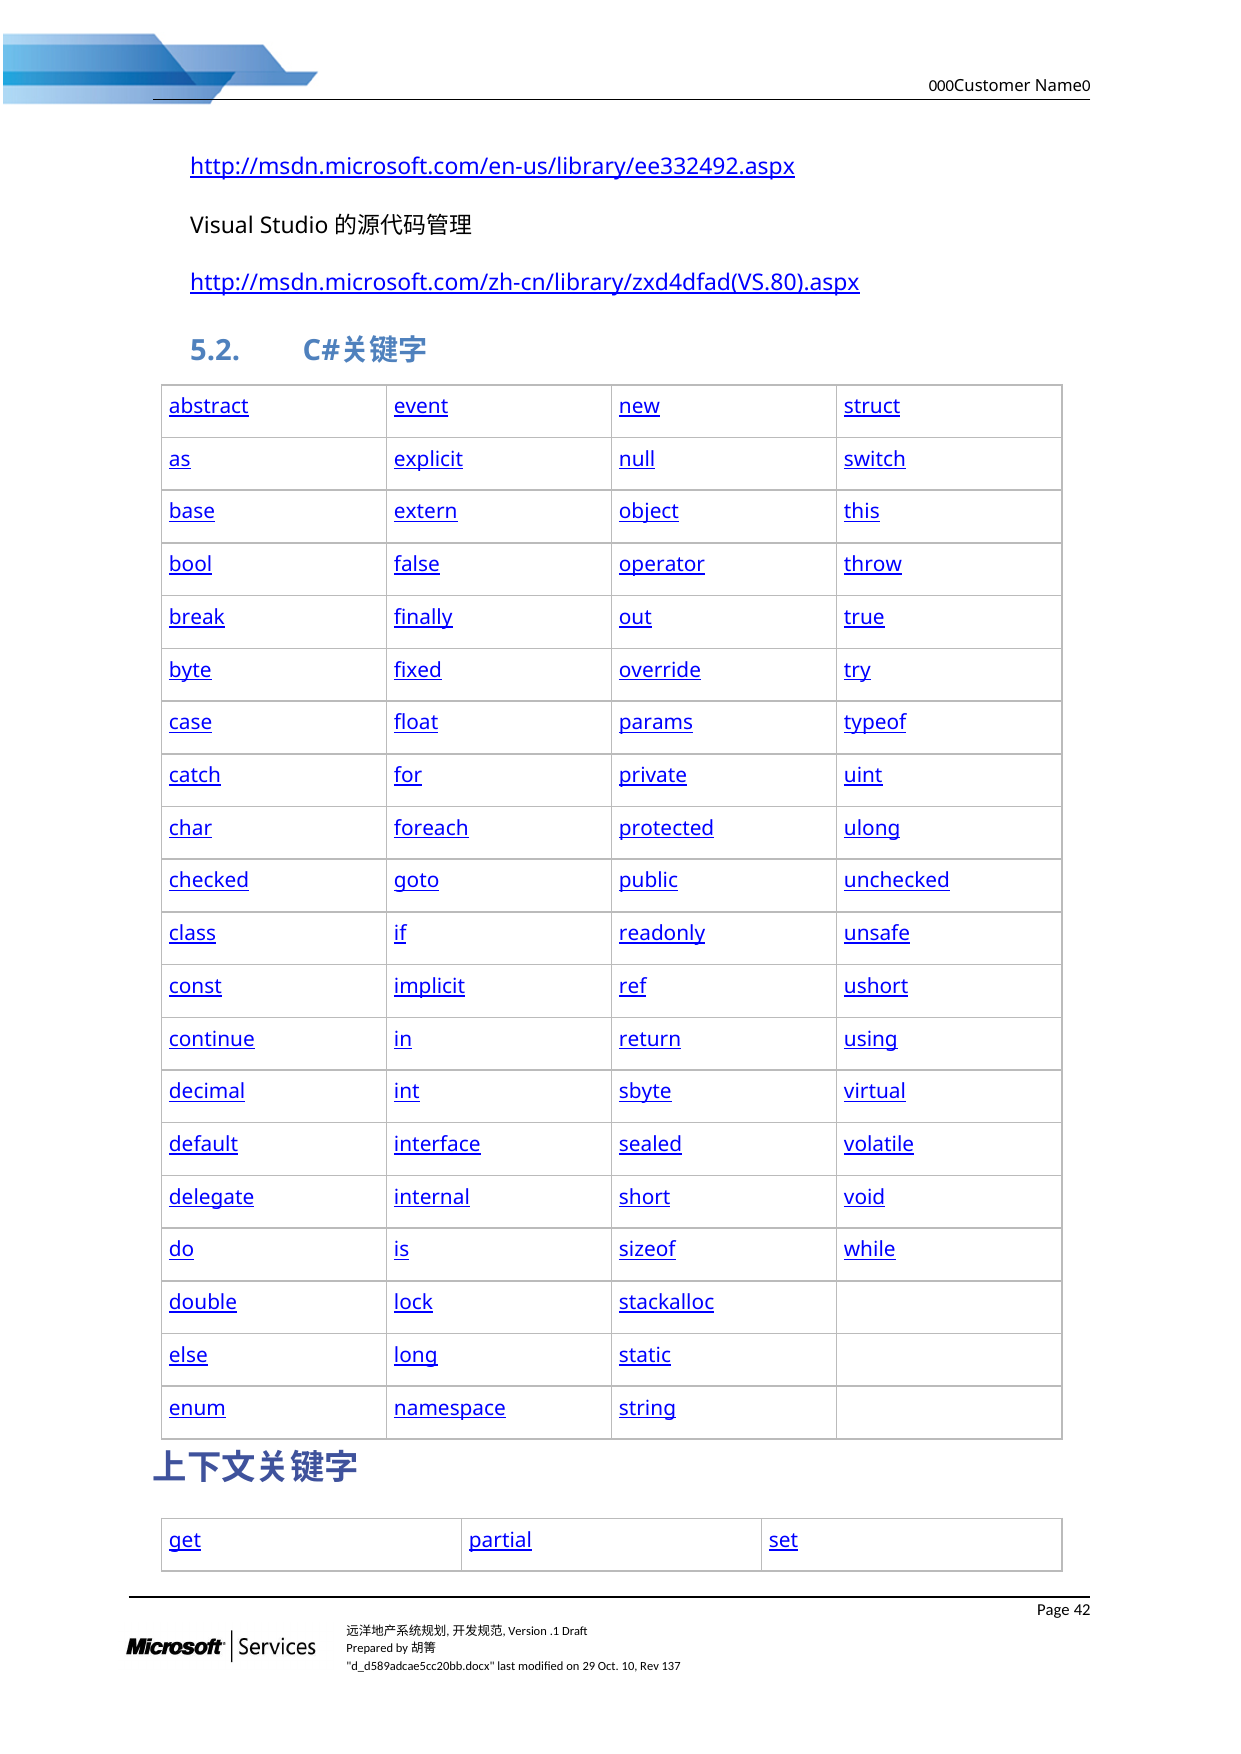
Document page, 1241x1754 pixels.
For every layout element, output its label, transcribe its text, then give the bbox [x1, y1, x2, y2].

table_cell sealed [612, 1123, 836, 1174]
table_cell namespace [387, 1387, 611, 1438]
table_cell void [837, 1176, 1061, 1227]
table_header get [162, 1519, 461, 1570]
text Visual Studio 的源代码管理 [190, 207, 1090, 240]
table_cell long [387, 1334, 611, 1385]
table_cell return [612, 1018, 836, 1069]
table_cell lock [387, 1282, 611, 1333]
table_cell while [837, 1229, 1061, 1280]
table_cell internal [387, 1176, 611, 1227]
table_cell goto [387, 860, 611, 911]
table_cell explicit [387, 438, 611, 489]
table_cell sbyte [612, 1071, 836, 1122]
table_cell private [612, 755, 836, 806]
subtitle C#关键字 [190, 327, 1090, 369]
table_cell [837, 1282, 1061, 1333]
table_cell ushort [837, 965, 1061, 1016]
table_cell ref [612, 965, 836, 1016]
table_cell using [837, 1018, 1061, 1069]
table_cell decimal [162, 1071, 386, 1122]
table_cell base [162, 491, 386, 542]
text http://msdn.microsoft.com/zh-cn/library/zxd4dfad(VS.80).aspx [190, 266, 1090, 297]
table_cell float [387, 702, 611, 753]
table_header partial [462, 1519, 761, 1570]
table_cell byte [162, 649, 386, 700]
table_cell [837, 1387, 1061, 1438]
table_header set [762, 1519, 1061, 1570]
table_cell public [612, 860, 836, 911]
table_cell extern [387, 491, 611, 542]
table_cell stackalloc [612, 1282, 836, 1333]
text 上下文关键字 [152, 1440, 1090, 1489]
table_cell typeof [837, 702, 1061, 753]
table_cell fixed [387, 649, 611, 700]
table_cell object [612, 491, 836, 542]
table_cell continue [162, 1018, 386, 1069]
table_cell true [837, 596, 1061, 647]
table_cell volatile [837, 1123, 1061, 1174]
table_cell for [387, 755, 611, 806]
table_cell switch [837, 438, 1061, 489]
table_cell ulong [837, 807, 1061, 858]
table_cell double [162, 1282, 386, 1333]
table_cell bool [162, 544, 386, 595]
table_cell default [162, 1123, 386, 1174]
table_cell enum [162, 1387, 386, 1438]
table_cell finally [387, 596, 611, 647]
table_cell catch [162, 755, 386, 806]
text http://msdn.microsoft.com/en-us/library/ee332492.aspx [190, 150, 1090, 181]
table_cell unchecked [837, 860, 1061, 911]
table_cell as [162, 438, 386, 489]
table_cell string [612, 1387, 836, 1438]
table_header abstract [162, 386, 386, 437]
picture [1, 29, 322, 106]
table_cell static [612, 1334, 836, 1385]
table_cell case [162, 702, 386, 753]
table_cell in [387, 1018, 611, 1069]
table_cell interface [387, 1123, 611, 1174]
table_cell uint [837, 755, 1061, 806]
table_header struct [837, 386, 1061, 437]
table_cell implicit [387, 965, 611, 1016]
table_cell protected [612, 807, 836, 858]
table_cell class [162, 913, 386, 964]
table_cell else [162, 1334, 386, 1385]
table_cell int [387, 1071, 611, 1122]
table_cell do [162, 1229, 386, 1280]
table_cell if [387, 913, 611, 964]
table_header event [387, 386, 611, 437]
table_cell virtual [837, 1071, 1061, 1122]
picture [117, 1622, 334, 1670]
table_cell operator [612, 544, 836, 595]
table_cell try [837, 649, 1061, 700]
table_cell unsafe [837, 913, 1061, 964]
table_cell throw [837, 544, 1061, 595]
table_cell foreach [387, 807, 611, 858]
table_cell short [612, 1176, 836, 1227]
table_cell checked [162, 860, 386, 911]
table_header new [612, 386, 836, 437]
table_cell is [387, 1229, 611, 1280]
table_cell false [387, 544, 611, 595]
table_cell sizeof [612, 1229, 836, 1280]
table_cell override [612, 649, 836, 700]
table_cell readonly [612, 913, 836, 964]
table_cell this [837, 491, 1061, 542]
table_cell [837, 1334, 1061, 1385]
table_cell delegate [162, 1176, 386, 1227]
table_cell null [612, 438, 836, 489]
table_cell const [162, 965, 386, 1016]
table_cell char [162, 807, 386, 858]
table_cell params [612, 702, 836, 753]
table_cell break [162, 596, 386, 647]
table_cell out [612, 596, 836, 647]
